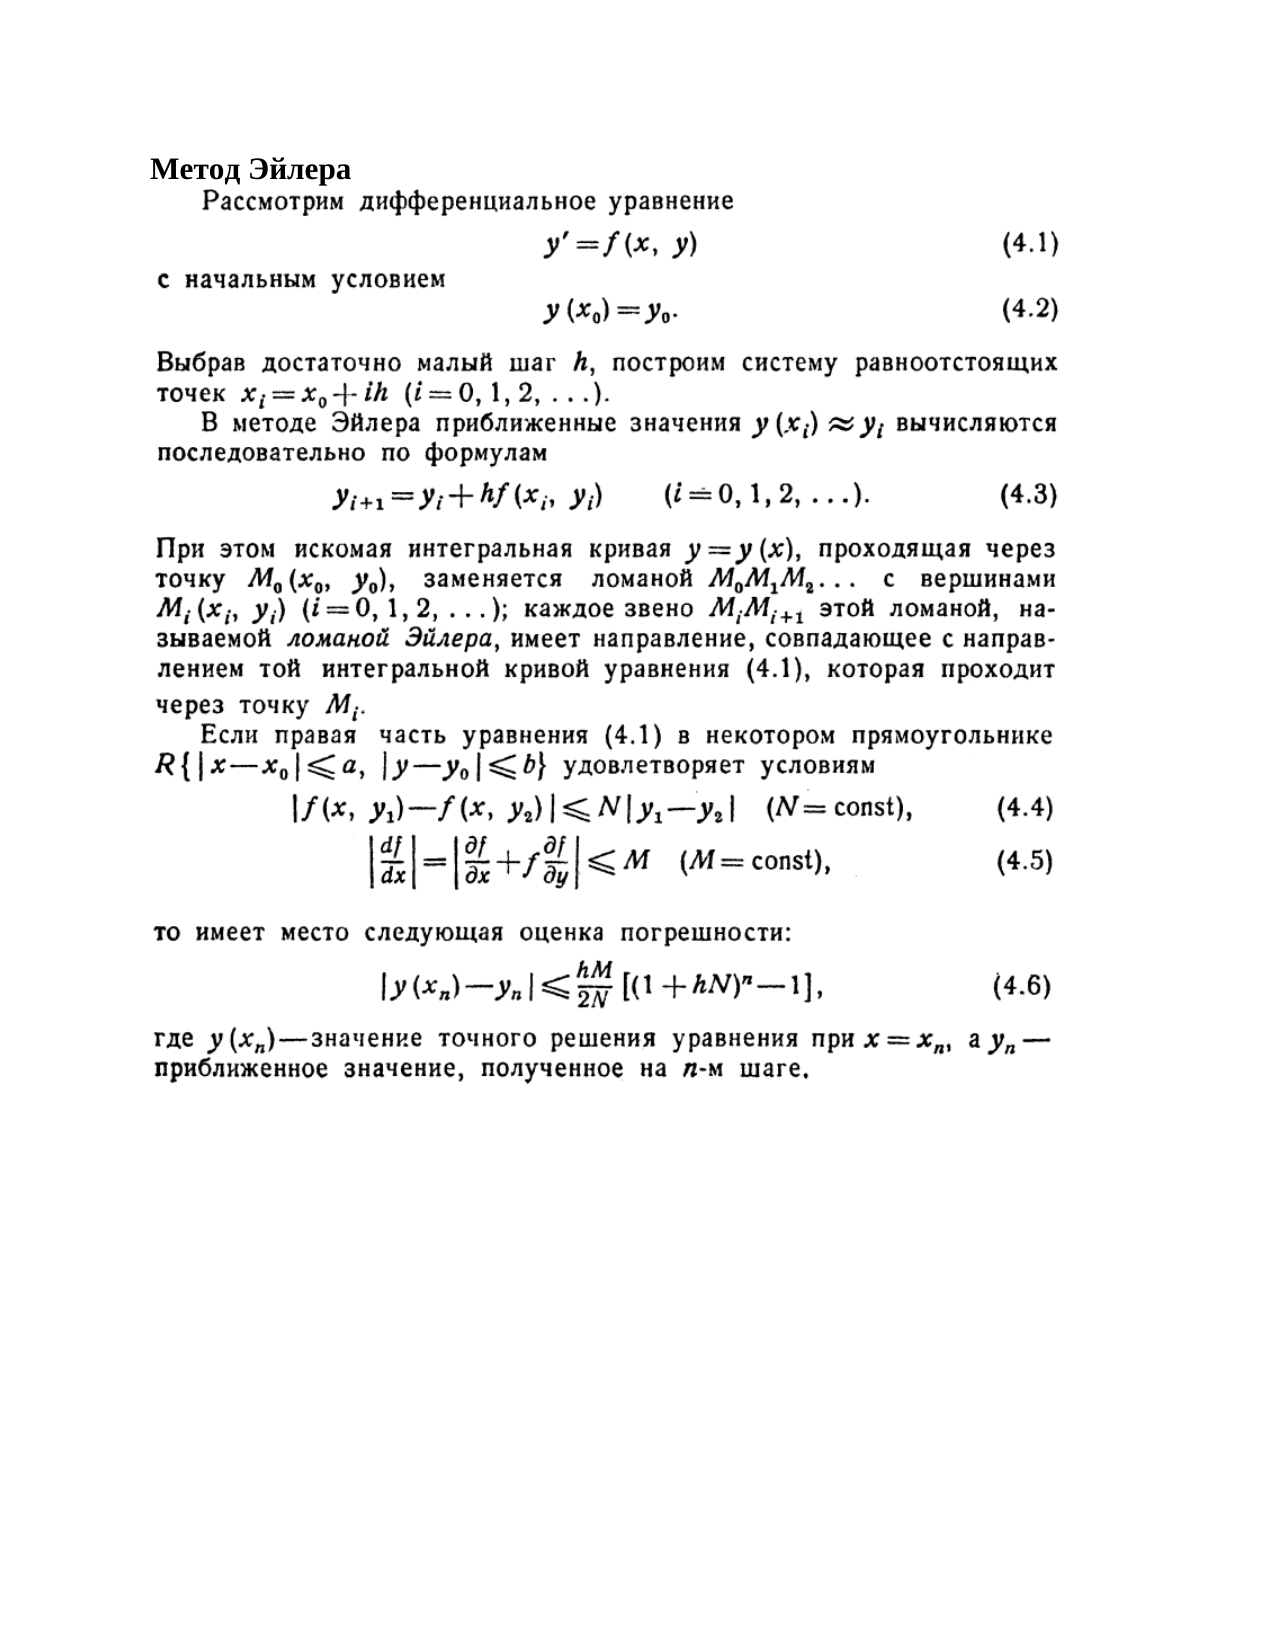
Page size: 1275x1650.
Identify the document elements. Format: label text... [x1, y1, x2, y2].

picture [150, 189, 1091, 1084]
